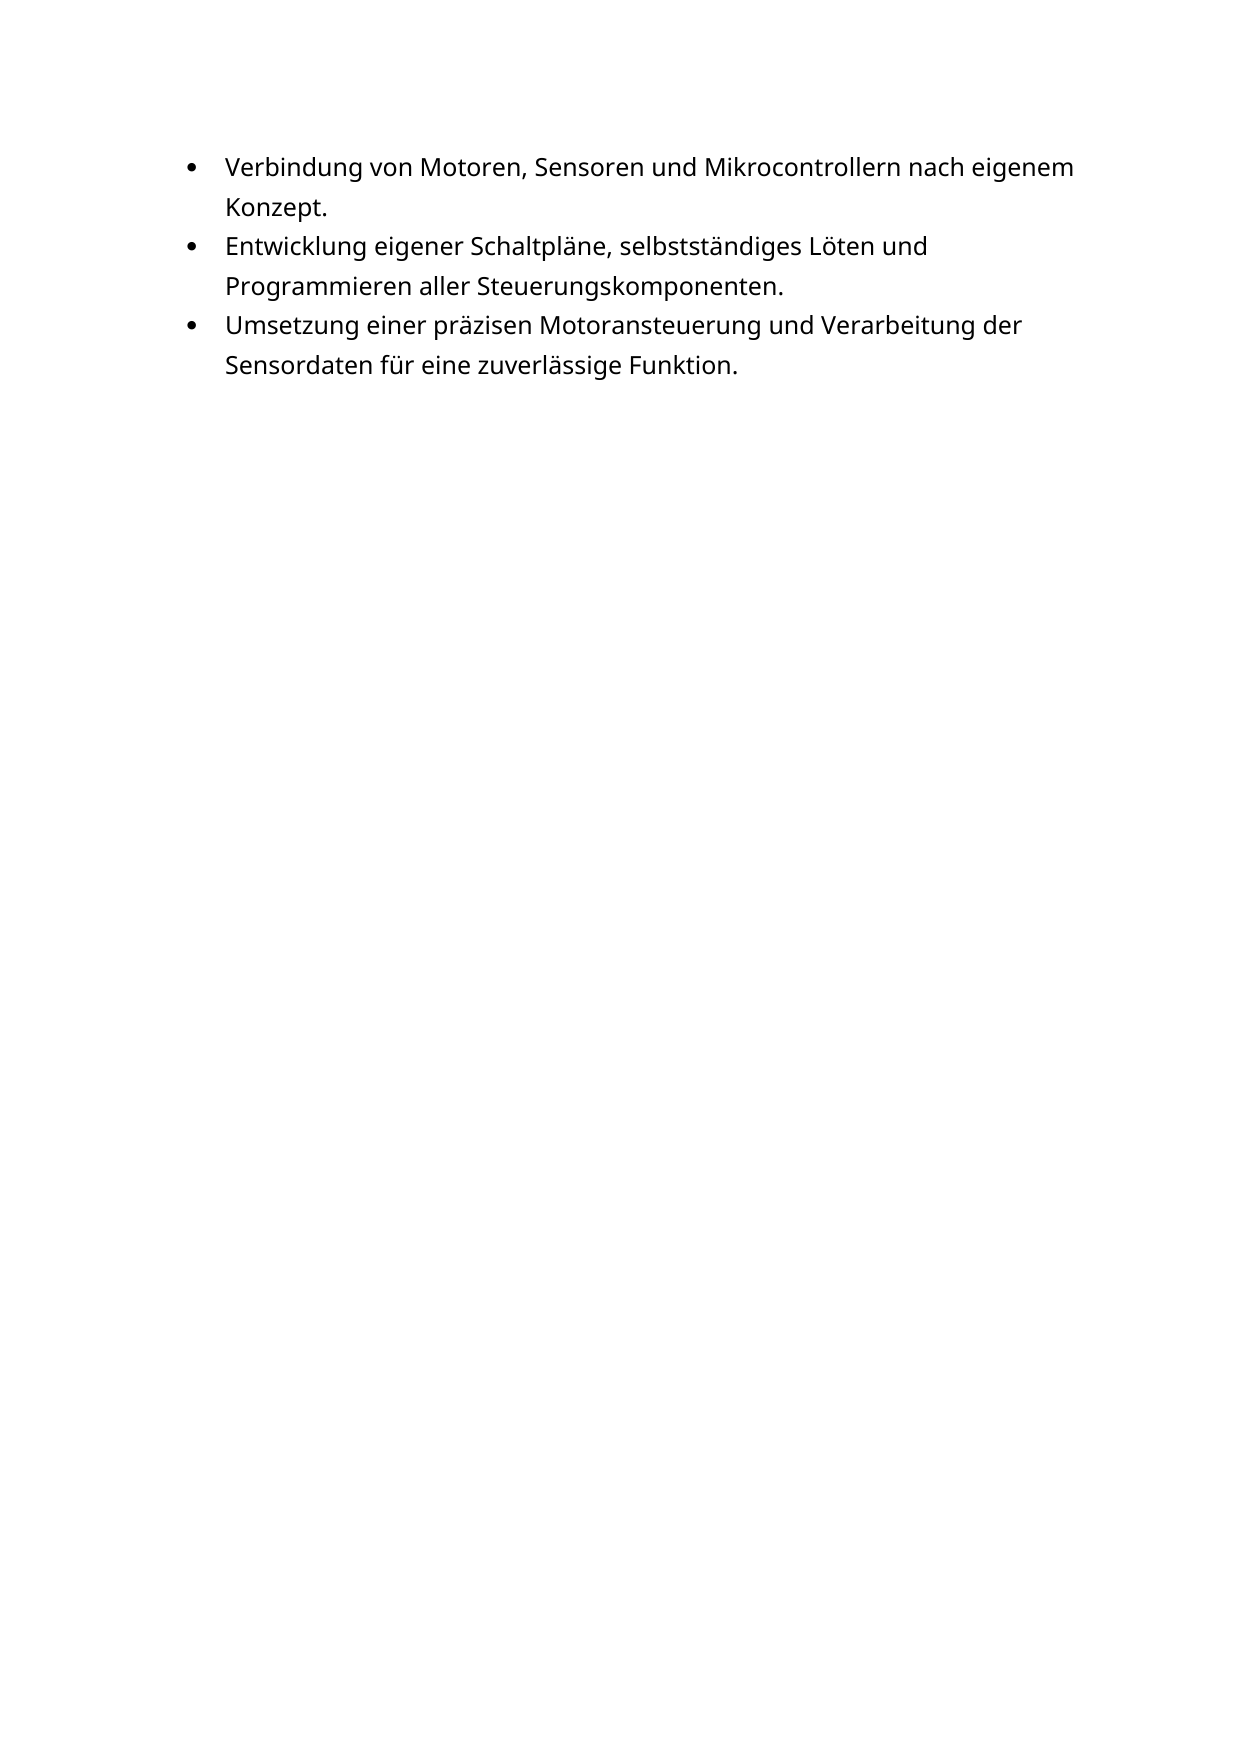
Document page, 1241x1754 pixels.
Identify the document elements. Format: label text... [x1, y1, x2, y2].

list Entwicklung eigener Schaltpläne, selbstständiges Löten und Programmieren aller Steuerungskomponenten. [187, 229, 1090, 302]
list Umsetzung einer präzisen Motoransteuerung und Verarbeitung der Sensordaten für eine zuverlässige Funktion. [187, 308, 1090, 381]
list Verbindung von Motoren, Sensoren und Mikrocontrollern nach eigenem Konzept. [187, 150, 1090, 223]
